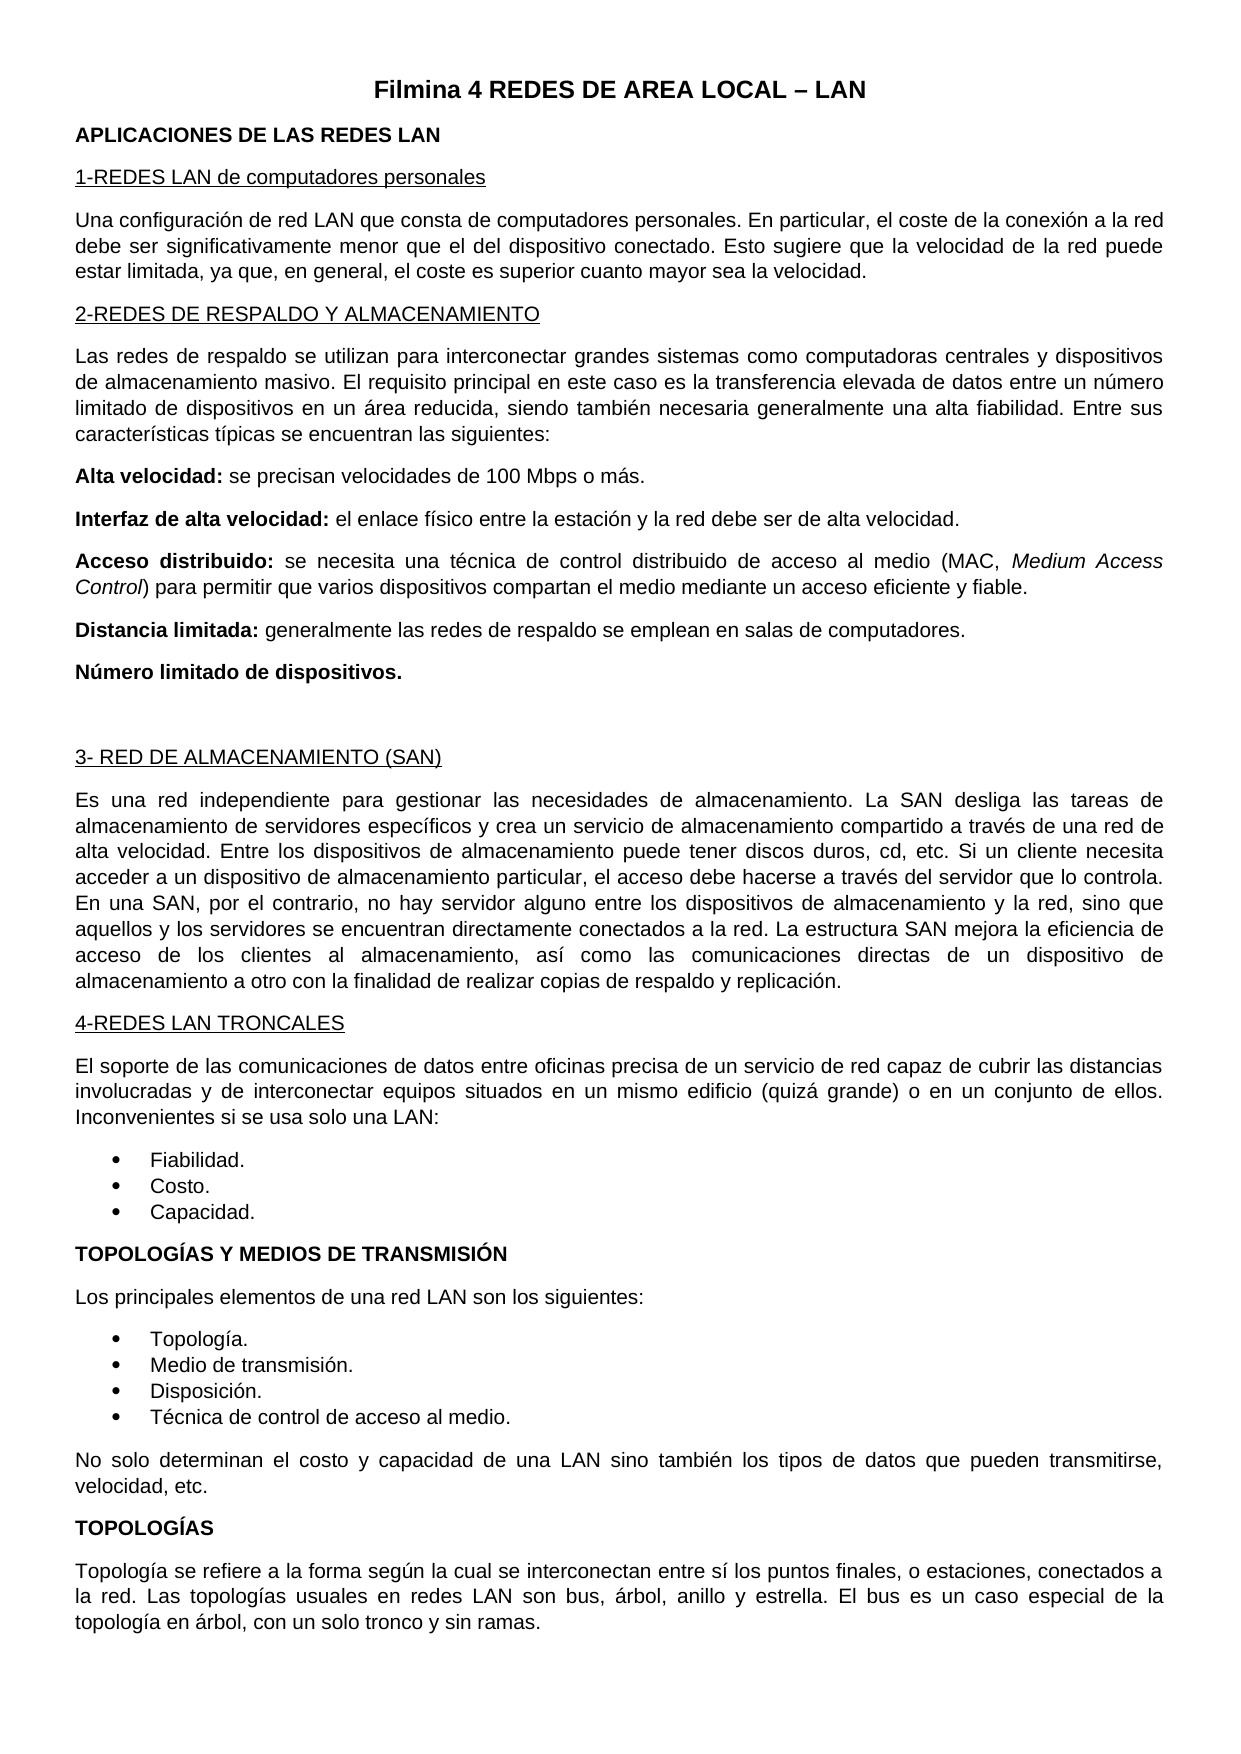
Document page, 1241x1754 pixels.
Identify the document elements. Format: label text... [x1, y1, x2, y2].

text Número limitado de dispositivos. [75, 660, 1165, 684]
text TOPOLOGÍAS [75, 1516, 1165, 1540]
text Los principales elementos de una red LAN son los siguientes: [75, 1285, 1165, 1309]
text Las redes de respaldo se utilizan para interconectar grandes sistemas como computadoras centrales y dispositivos de almacenamiento masivo. El requisito principal en este caso es la transferencia elevada de datos entre un número limitado de dispositivos en un área reducida, siendo también necesaria generalmente una alta fiabilidad. Entre sus características típicas se encuentran las siguientes: [75, 344, 1165, 446]
text Topología se refiere a la forma según la cual se interconectan entre sí los puntos finales, o estaciones, conectados a la red. Las topologías usuales en redes LAN son bus, árbol, anillo y estrella. El bus es un caso especial de la topología en árbol, con un solo tronco y sin ramas. [75, 1558, 1165, 1634]
text Una configuración de red LAN que consta de computadores personales. En particular, el coste de la conexión a la red debe ser significativamente menor que el del dispositivo conectado. Esto sugiere que la velocidad de la red puede estar limitada, ya que, en general, el coste es superior cuanto mayor sea la velocidad. [75, 208, 1165, 283]
list Fiabilidad. [112, 1148, 1165, 1172]
text No solo determinan el costo y capacidad de una LAN sino también los tipos de datos que pueden transmitirse, velocidad, etc. [75, 1448, 1165, 1497]
list Costo. [112, 1174, 1165, 1198]
list Técnica de control de acceso al medio. [112, 1405, 1165, 1429]
text Distancia limitada: generalmente las redes de respaldo se emplean en salas de computadores. [75, 618, 1165, 642]
text Filmina 4 REDES DE AREA LOCAL – LAN [75, 75, 1165, 104]
list Topología. [112, 1327, 1165, 1351]
list Medio de transmisión. [112, 1353, 1165, 1377]
text TOPOLOGÍAS Y MEDIOS DE TRANSMISIÓN [75, 1242, 1165, 1266]
text Es una red independiente para gestionar las necesidades de almacenamiento. La SAN desliga las tareas de almacenamiento de servidores específicos y crea un servicio de almacenamiento compartido a través de una red de alta velocidad. Entre los dispositivos de almacenamiento puede tener discos duros, cd, etc. Si un cliente necesita acceder a un dispositivo de almacenamiento particular, el acceso debe hacerse a través del servidor que lo controla. En una SAN, por el contrario, no hay servidor alguno entre los dispositivos de almacenamiento y la red, sino que aquellos y los servidores se encuentran directamente conectados a la red. La estructura SAN mejora la eficiencia de acceso de los clientes al almacenamiento, así como las comunicaciones directas de un dispositivo de almacenamiento a otro con la finalidad de realizar copias de respaldo y replicación. [75, 788, 1165, 992]
list Capacidad. [112, 1199, 1165, 1224]
text 1-REDES LAN de computadores personales [75, 165, 1165, 189]
text Acceso distribuido: se necesita una técnica de control distribuido de acceso al medio (MAC, Medium Access Control) para permitir que varios dispositivos compartan el medio mediante un acceso eficiente y fiable. [75, 549, 1165, 599]
text 3- RED DE ALMACENAMIENTO (SAN) [75, 745, 1165, 769]
text 2-REDES DE RESPALDO Y ALMACENAMIENTO [75, 302, 1165, 326]
text El soporte de las comunicaciones de datos entre oficinas precisa de un servicio de red capaz de cubrir las distancias involucradas y de interconectar equipos situados en un mismo edificio (quizá grande) o en un conjunto de ellos. Inconvenientes si se usa solo una LAN: [75, 1053, 1165, 1129]
text Alta velocidad: se precisan velocidades de 100 Mbps o más. [75, 464, 1165, 488]
text APLICACIONES DE LAS REDES LAN [75, 123, 1165, 147]
list Disposición. [112, 1379, 1165, 1403]
text Interfaz de alta velocidad: el enlace físico entre la estación y la red debe ser de alta velocidad. [75, 507, 1165, 531]
text 4-REDES LAN TRONCALES [75, 1011, 1165, 1035]
